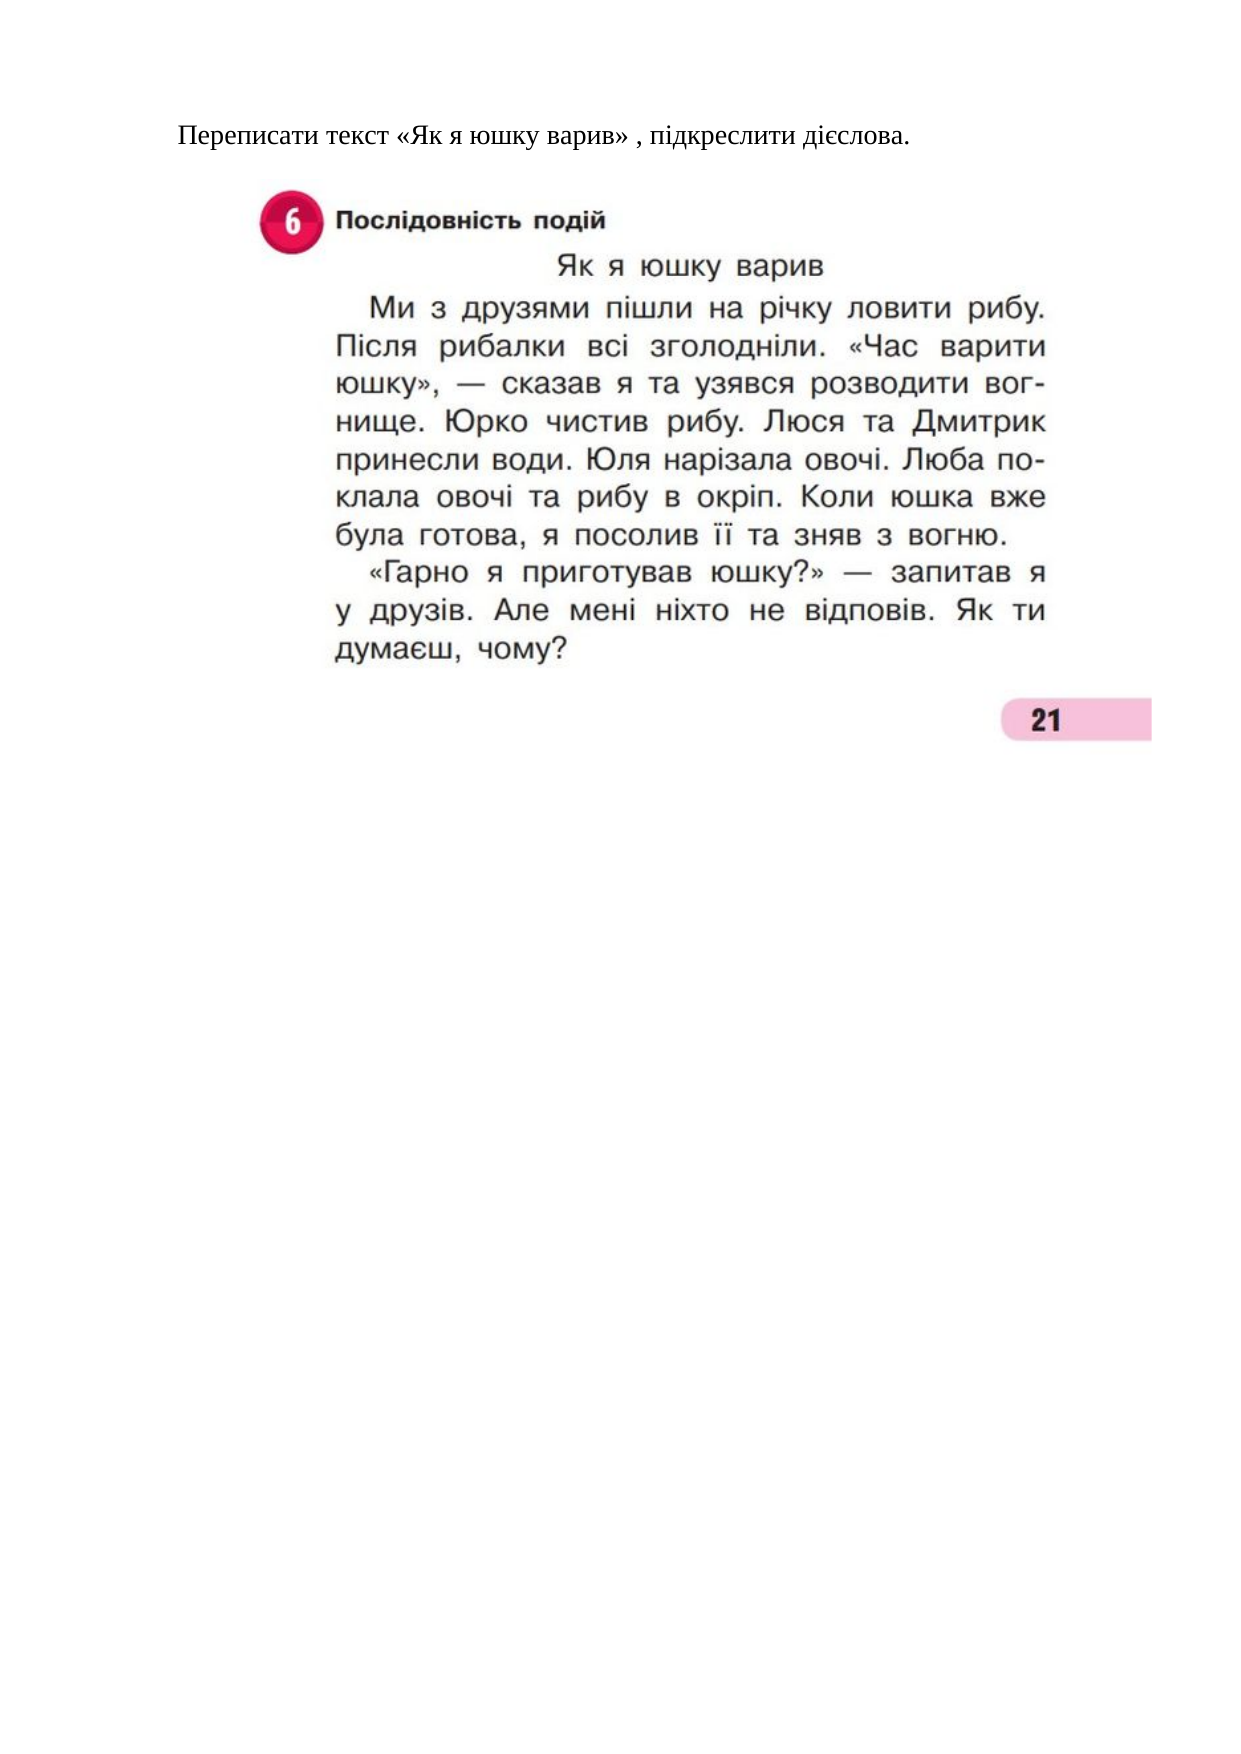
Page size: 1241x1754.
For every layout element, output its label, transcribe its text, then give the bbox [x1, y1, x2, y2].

text Переписати текст «Як я юшку варив» , підкреслити дієслова. [177, 118, 1152, 151]
picture [177, 179, 1152, 809]
